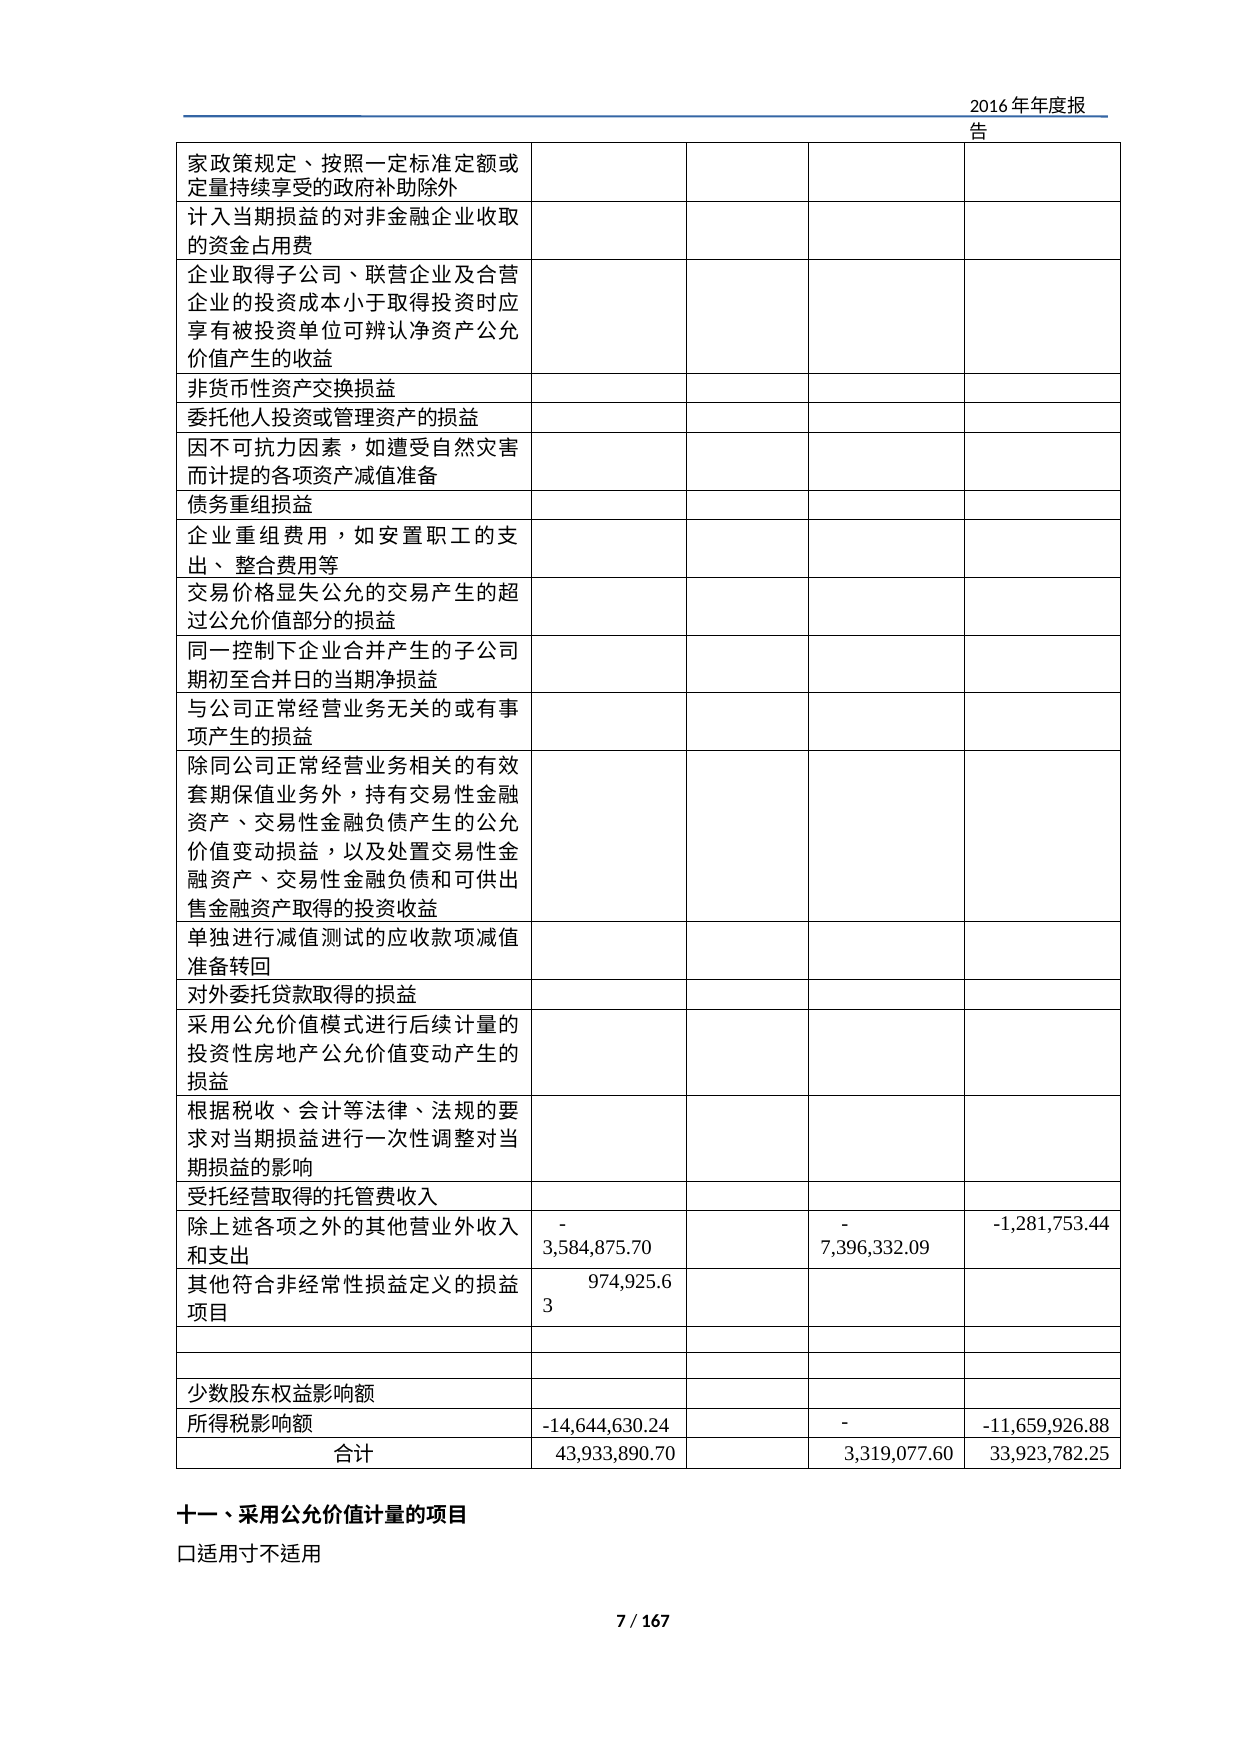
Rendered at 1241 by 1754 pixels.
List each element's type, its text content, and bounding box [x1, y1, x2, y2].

table_cell 计入当期损益的对非金融企业收取 的资金占用费 [177, 202, 531, 259]
table_cell [965, 578, 1120, 634]
table_cell [965, 520, 1120, 577]
table_cell [809, 751, 964, 921]
table_cell 其他符合非经常性损益定义的损益 项目 [177, 1269, 531, 1326]
table_cell [809, 491, 964, 519]
table_cell 少数股东权益影响额 [177, 1379, 531, 1408]
table_cell [809, 520, 964, 577]
table_cell [965, 433, 1120, 489]
table_cell -11,659,926.88 [965, 1409, 1120, 1437]
table_cell [965, 1182, 1120, 1210]
table_cell [532, 1379, 686, 1408]
table_cell [532, 374, 686, 402]
table_cell 企业取得子公司、联营企业及合营 企业的投资成本小于取得投资时应 享有被投资单位可辨认净资产公允 价值产生的收益 [177, 260, 531, 373]
table_cell 33,923,782.25 [965, 1438, 1120, 1468]
table_cell 974,925.63 [532, 1269, 686, 1326]
table_cell [687, 403, 808, 432]
table_cell [532, 1327, 686, 1352]
table_cell [532, 433, 686, 489]
table_cell 同一控制下企业合并产生的子公司 期初至合并日的当期净损益 [177, 636, 531, 692]
table_cell [965, 491, 1120, 519]
table_cell [965, 202, 1120, 259]
table_cell [809, 374, 964, 402]
table_cell [809, 578, 964, 634]
table_cell [809, 433, 964, 489]
table_cell [532, 1182, 686, 1210]
table_cell [687, 433, 808, 489]
table_cell [532, 1353, 686, 1378]
table_cell 委托他人投资或管理资产的损益 [177, 403, 531, 432]
table_cell 除同公司正常经营业务相关的有效 套期保值业务外，持有交易性金融 资产、交易性金融负债产生的公允 价值变动损益，以及处置交易性金 融资产、交易性金融负债和可供出 售金融资产取得的投资收益 [177, 751, 531, 921]
table_cell [965, 1096, 1120, 1181]
table_cell [809, 1182, 964, 1210]
table_cell 单独进行减值测试的应收款项减值 准备转回 [177, 922, 531, 979]
table_cell 因不可抗力因素，如遭受自然灾害 而计提的各项资产减值准备 [177, 433, 531, 489]
table_cell [687, 980, 808, 1009]
table_cell 企业重组费用，如安置职工的支出、 整合费用等 [177, 520, 531, 577]
table_cell [687, 751, 808, 921]
table_cell [809, 1353, 964, 1378]
table_cell [965, 1269, 1120, 1326]
table_cell 债务重组损益 [177, 491, 531, 519]
table_cell [532, 520, 686, 577]
table_cell 根据税收、会计等法律、法规的要 求对当期损益进行一次性调整对当 期损益的影响 [177, 1096, 531, 1181]
table_header [687, 143, 808, 201]
table_cell [809, 636, 964, 692]
table_cell -7,396,332.09 [809, 1211, 964, 1268]
table_cell [965, 751, 1120, 921]
table_cell [809, 202, 964, 259]
table_cell [687, 1438, 808, 1468]
table_cell [687, 1269, 808, 1326]
table_cell 采用公允价值模式进行后续计量的 投资性房地产公允价值变动产生的 损益 [177, 1010, 531, 1095]
table_cell -2,975,254.79 [809, 1409, 964, 1437]
table_cell [532, 260, 686, 373]
table_cell [809, 1327, 964, 1352]
table_cell [687, 1379, 808, 1408]
table_cell [965, 693, 1120, 750]
table_cell [687, 520, 808, 577]
table_cell [532, 922, 686, 979]
table_cell [965, 1010, 1120, 1095]
table_header [532, 143, 686, 201]
table_cell 合计 [177, 1438, 531, 1468]
table_cell [809, 693, 964, 750]
table_cell [532, 578, 686, 634]
table_cell [965, 260, 1120, 373]
table_cell [965, 922, 1120, 979]
table_cell [687, 374, 808, 402]
table_cell [687, 1182, 808, 1210]
table_header [809, 143, 964, 201]
table_cell [809, 1096, 964, 1181]
table_cell [809, 260, 964, 373]
table_cell [532, 980, 686, 1009]
table_cell [532, 636, 686, 692]
table_cell -14,644,630.24 [532, 1409, 686, 1437]
table_cell [809, 403, 964, 432]
table_cell [532, 403, 686, 432]
table_cell [687, 578, 808, 634]
table_cell [532, 202, 686, 259]
table_cell [687, 491, 808, 519]
table_cell 3,319,077.60 [809, 1438, 964, 1468]
table_cell [687, 1010, 808, 1095]
table_cell [687, 693, 808, 750]
table_cell [532, 1010, 686, 1095]
table_cell [965, 1353, 1120, 1378]
table_cell [965, 636, 1120, 692]
table_cell [809, 980, 964, 1009]
text 十一、采用公允价值计量的项目 [176, 1500, 1121, 1528]
table_cell [532, 1096, 686, 1181]
table_cell [687, 1327, 808, 1352]
table_cell [687, 1211, 808, 1268]
table_cell [809, 1010, 964, 1095]
table_cell 交易价格显失公允的交易产生的超 过公允价值部分的损益 [177, 578, 531, 634]
table_cell [532, 693, 686, 750]
table_cell 43,933,890.70 [532, 1438, 686, 1468]
table_cell [177, 1327, 531, 1352]
table_cell 所得税影响额 [177, 1409, 531, 1437]
table_cell 与公司正常经营业务无关的或有事 项产生的损益 [177, 693, 531, 750]
table_cell [965, 980, 1120, 1009]
table_header 家政策规定、按照一定标准定额或 定量持续享受的政府补助除外 [177, 143, 531, 201]
table_cell [965, 1379, 1120, 1408]
table_cell [532, 751, 686, 921]
table_header [965, 143, 1120, 201]
table_cell -1,281,753.44 [965, 1211, 1120, 1268]
table_cell [687, 636, 808, 692]
table_cell [177, 1353, 531, 1378]
table_cell [687, 260, 808, 373]
table_cell [965, 374, 1120, 402]
table_cell [965, 403, 1120, 432]
table_cell 非货币性资产交换损益 [177, 374, 531, 402]
table_cell [809, 1379, 964, 1408]
table_cell [965, 1327, 1120, 1352]
table_cell 受托经营取得的托管费收入 [177, 1182, 531, 1210]
table_cell -3,584,875.70 [532, 1211, 686, 1268]
table_cell [687, 1353, 808, 1378]
table_cell [532, 491, 686, 519]
table_cell 除上述各项之外的其他营业外收入 和支出 [177, 1211, 531, 1268]
table_cell [809, 922, 964, 979]
text 口适用寸不适用 [176, 1539, 1121, 1567]
table_cell [687, 1096, 808, 1181]
table_cell [687, 202, 808, 259]
table_cell [687, 1409, 808, 1437]
table_cell 对外委托贷款取得的损益 [177, 980, 531, 1009]
table_cell [809, 1269, 964, 1326]
table_cell [687, 922, 808, 979]
